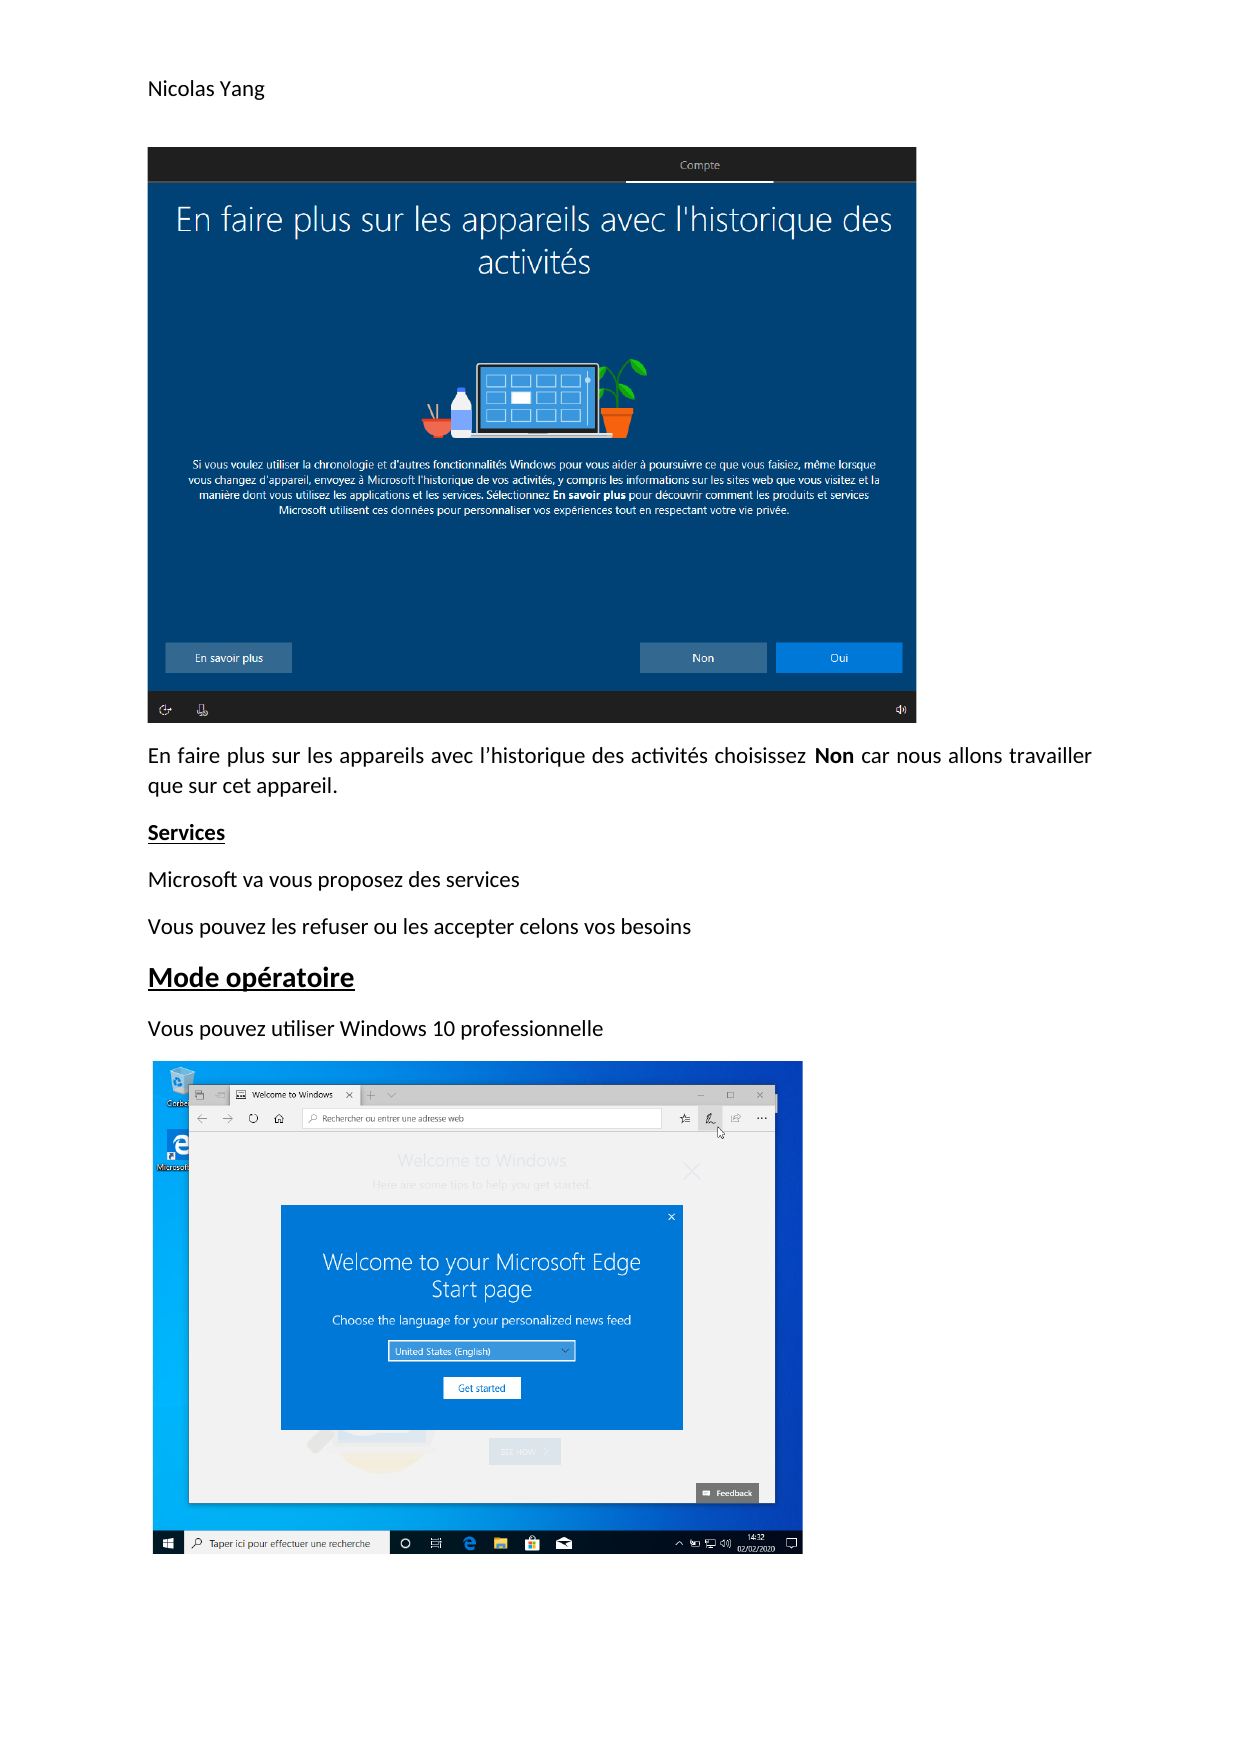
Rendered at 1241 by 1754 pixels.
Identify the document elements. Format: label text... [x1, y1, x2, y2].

picture [152, 1061, 803, 1554]
text Services [148, 818, 1093, 847]
text Vous pouvez utiliser Windows 10 professionnelle [148, 1014, 1093, 1042]
text En faire plus sur les appareils avec l’historique des activités choisissez Non car nous allons travailler que sur cet appareil. [148, 741, 1093, 800]
text Mode opératoire [148, 959, 1093, 995]
text Vous pouvez les refuser ou les accepter celons vos besoins [148, 912, 1093, 940]
picture [147, 147, 917, 723]
text Microsoft va vous proposez des services [148, 865, 1093, 893]
